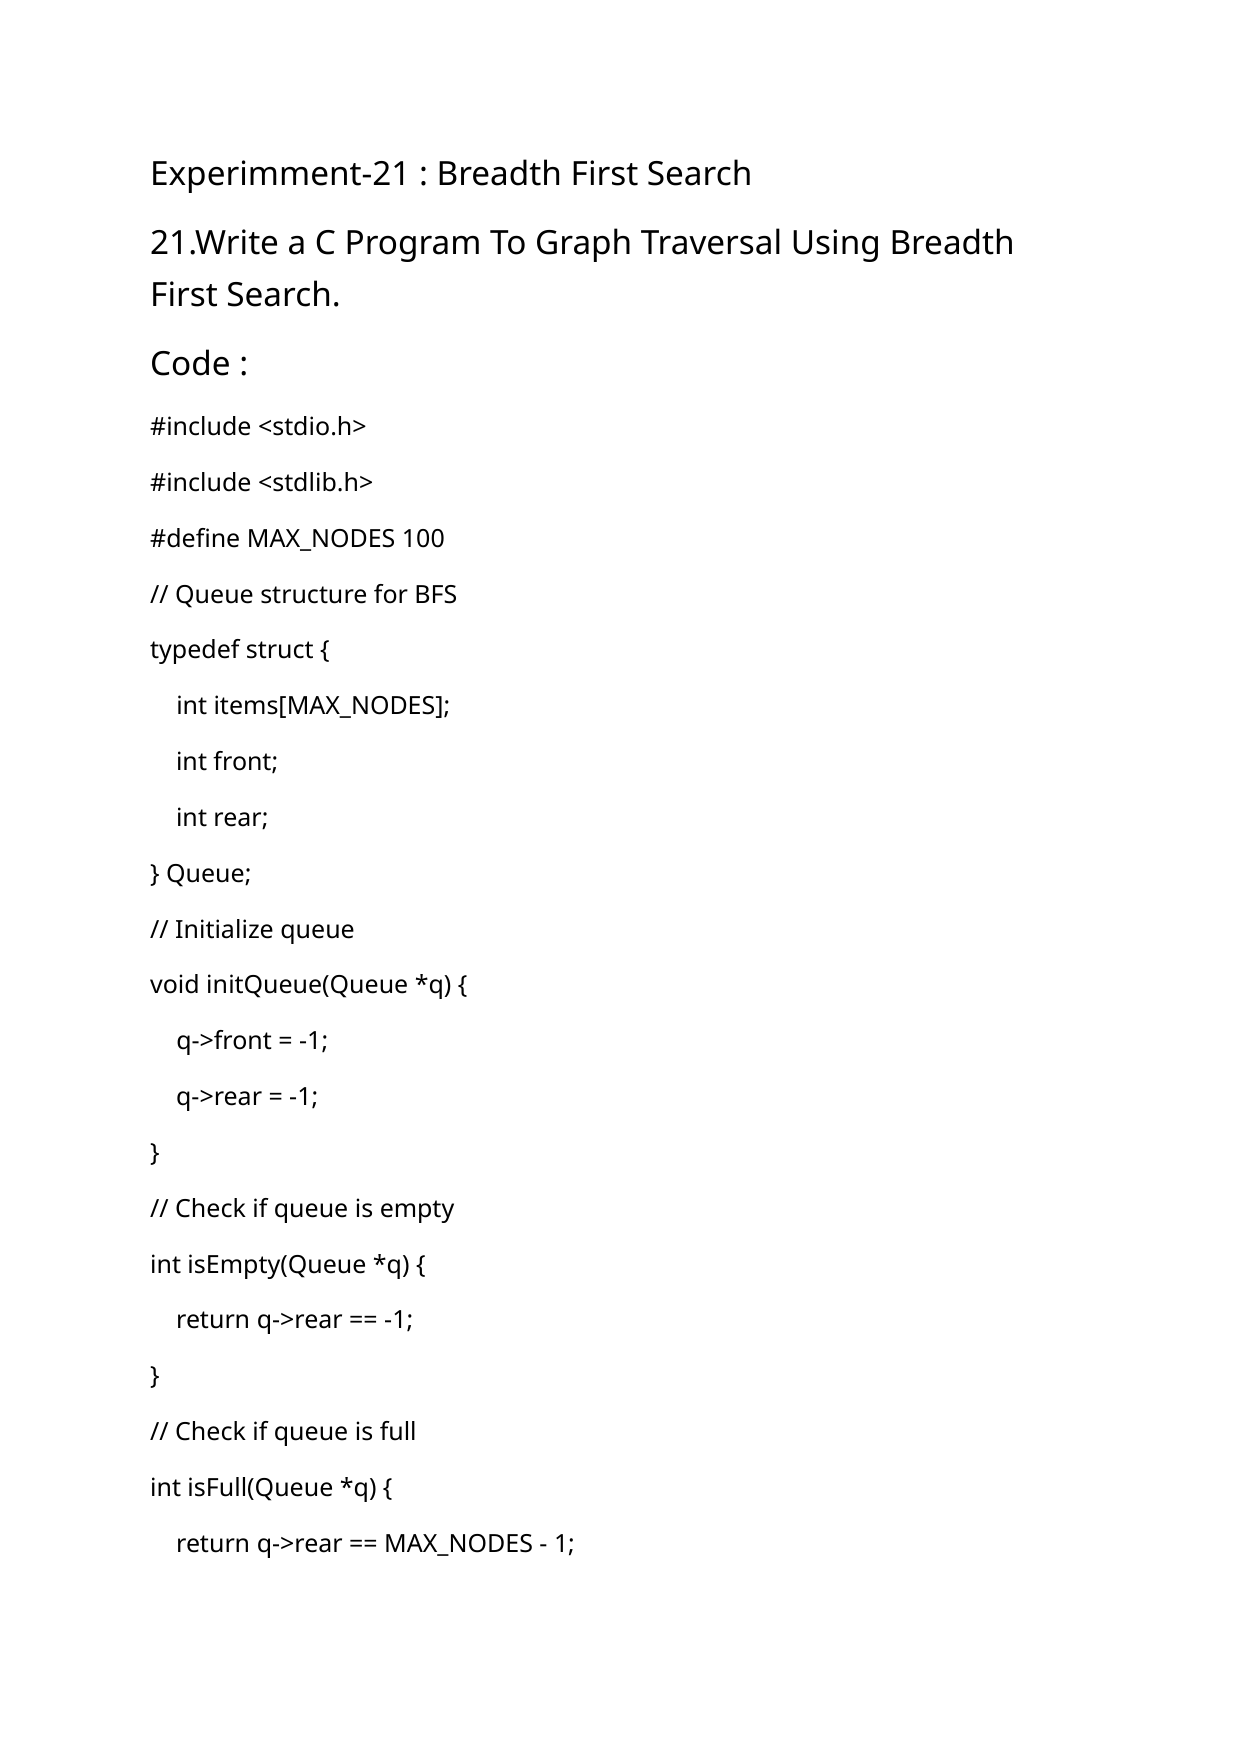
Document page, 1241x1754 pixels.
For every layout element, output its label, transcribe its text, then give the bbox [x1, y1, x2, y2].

text // Check if queue is empty [150, 1190, 1090, 1224]
text #define MAX_NODES 100 [150, 520, 1090, 554]
text int front; [150, 744, 1090, 778]
text 21.Write a C Program To Graph Traversal Using Breadth First Search. [150, 219, 1090, 316]
text Experimment-21 : Breadth First Search [150, 150, 1090, 195]
text // Check if queue is full [150, 1414, 1090, 1448]
text return q->rear == -1; [150, 1302, 1090, 1336]
text #include <stdlib.h> [150, 464, 1090, 499]
text Code : [150, 340, 1090, 385]
text return q->rear == MAX_NODES - 1; [150, 1525, 1090, 1559]
text q->rear = -1; [150, 1079, 1090, 1113]
text // Queue structure for BFS [150, 576, 1090, 610]
text } [150, 1358, 1090, 1392]
text int isFull(Queue *q) { [150, 1469, 1090, 1504]
text } Queue; [150, 855, 1090, 889]
text typedef struct { [150, 632, 1090, 666]
text int rear; [150, 799, 1090, 834]
text void initQueue(Queue *q) { [150, 967, 1090, 1001]
text } [150, 1134, 1090, 1169]
text q->front = -1; [150, 1023, 1090, 1057]
text int items[MAX_NODES]; [150, 688, 1090, 722]
text // Initialize queue [150, 911, 1090, 945]
text #include <stdio.h> [150, 409, 1090, 443]
text int isEmpty(Queue *q) { [150, 1246, 1090, 1280]
